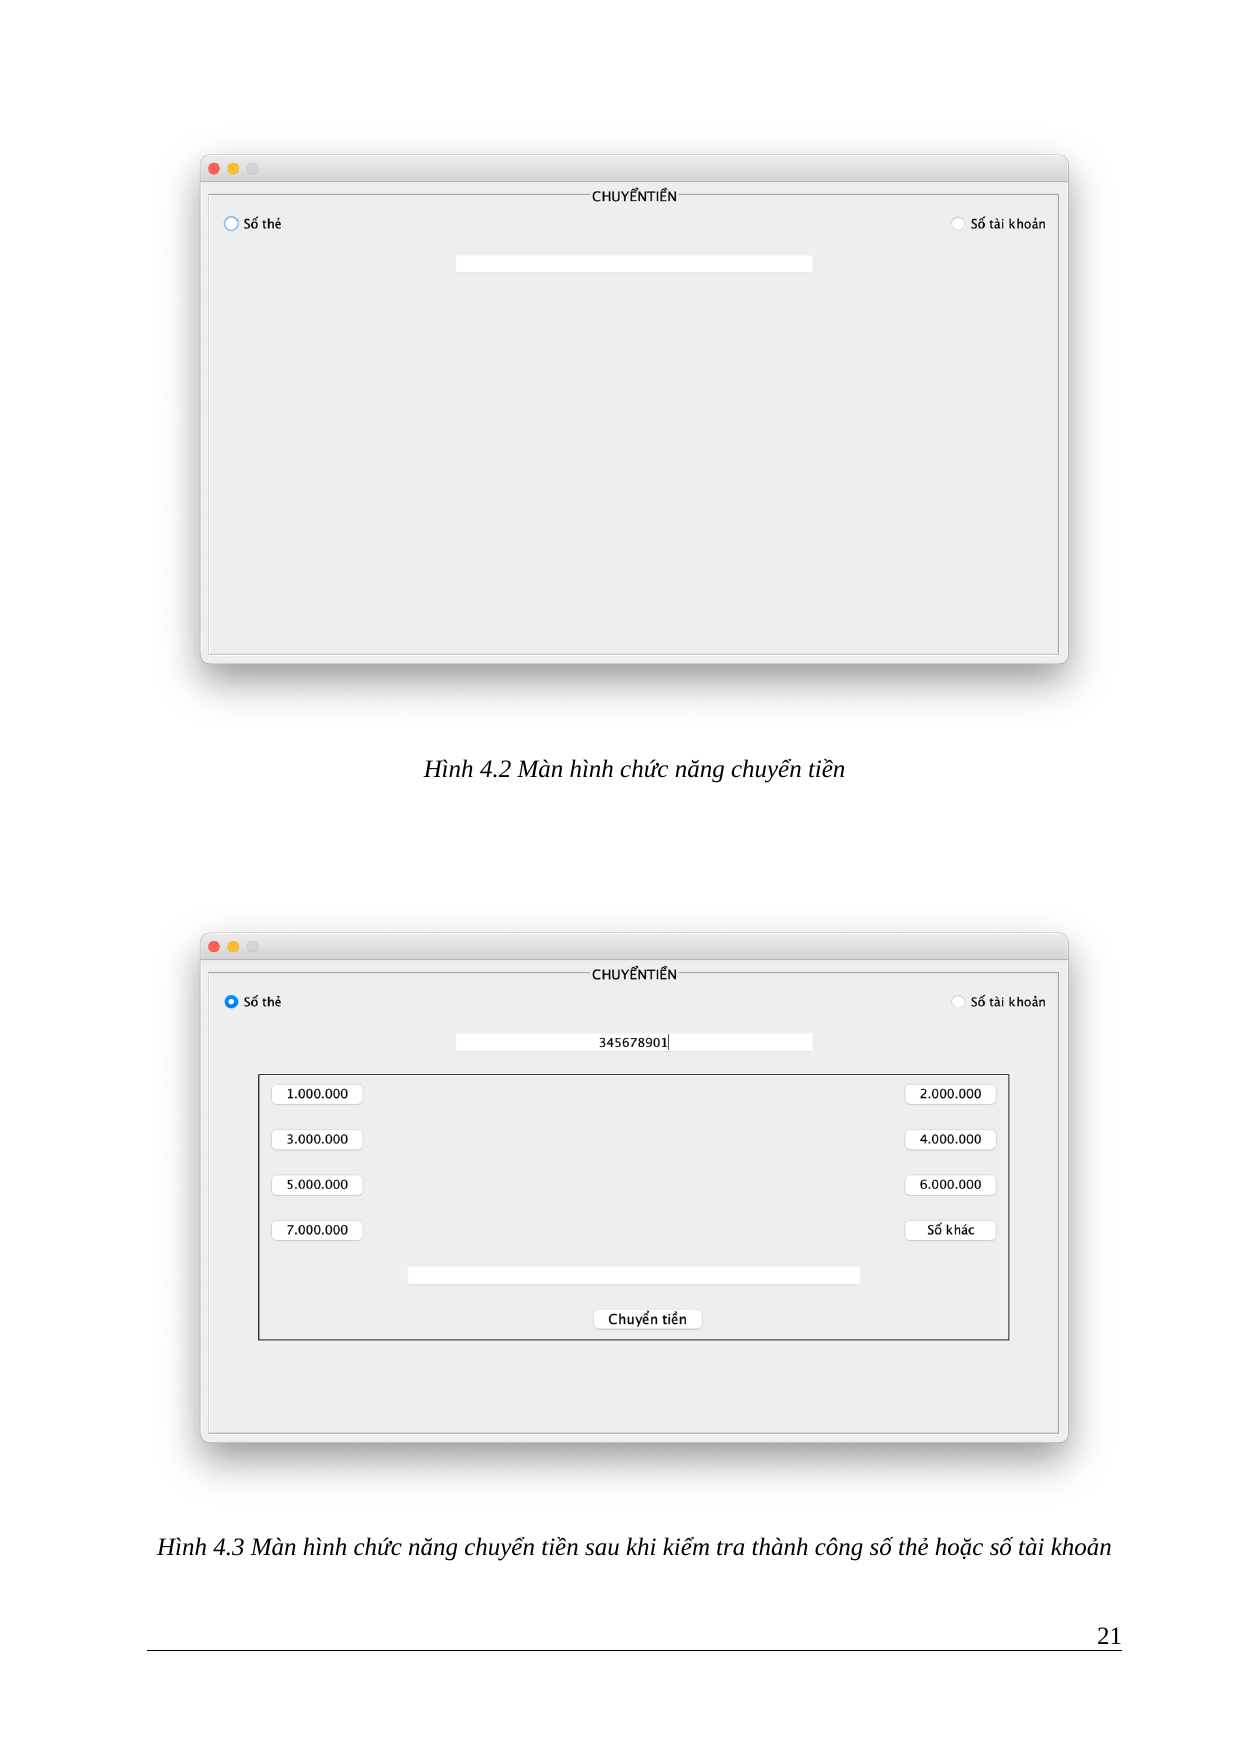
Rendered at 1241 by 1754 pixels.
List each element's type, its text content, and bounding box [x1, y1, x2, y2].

text Hình 4.3 Màn hình chức năng chuyển tiền sau khi kiểm tra thành công số thẻ hoặc số tài khoản [147, 1532, 1122, 1561]
picture [147, 118, 1122, 735]
text Hình 4.2 Màn hình chức năng chuyển tiền [147, 754, 1122, 783]
picture [147, 897, 1122, 1514]
